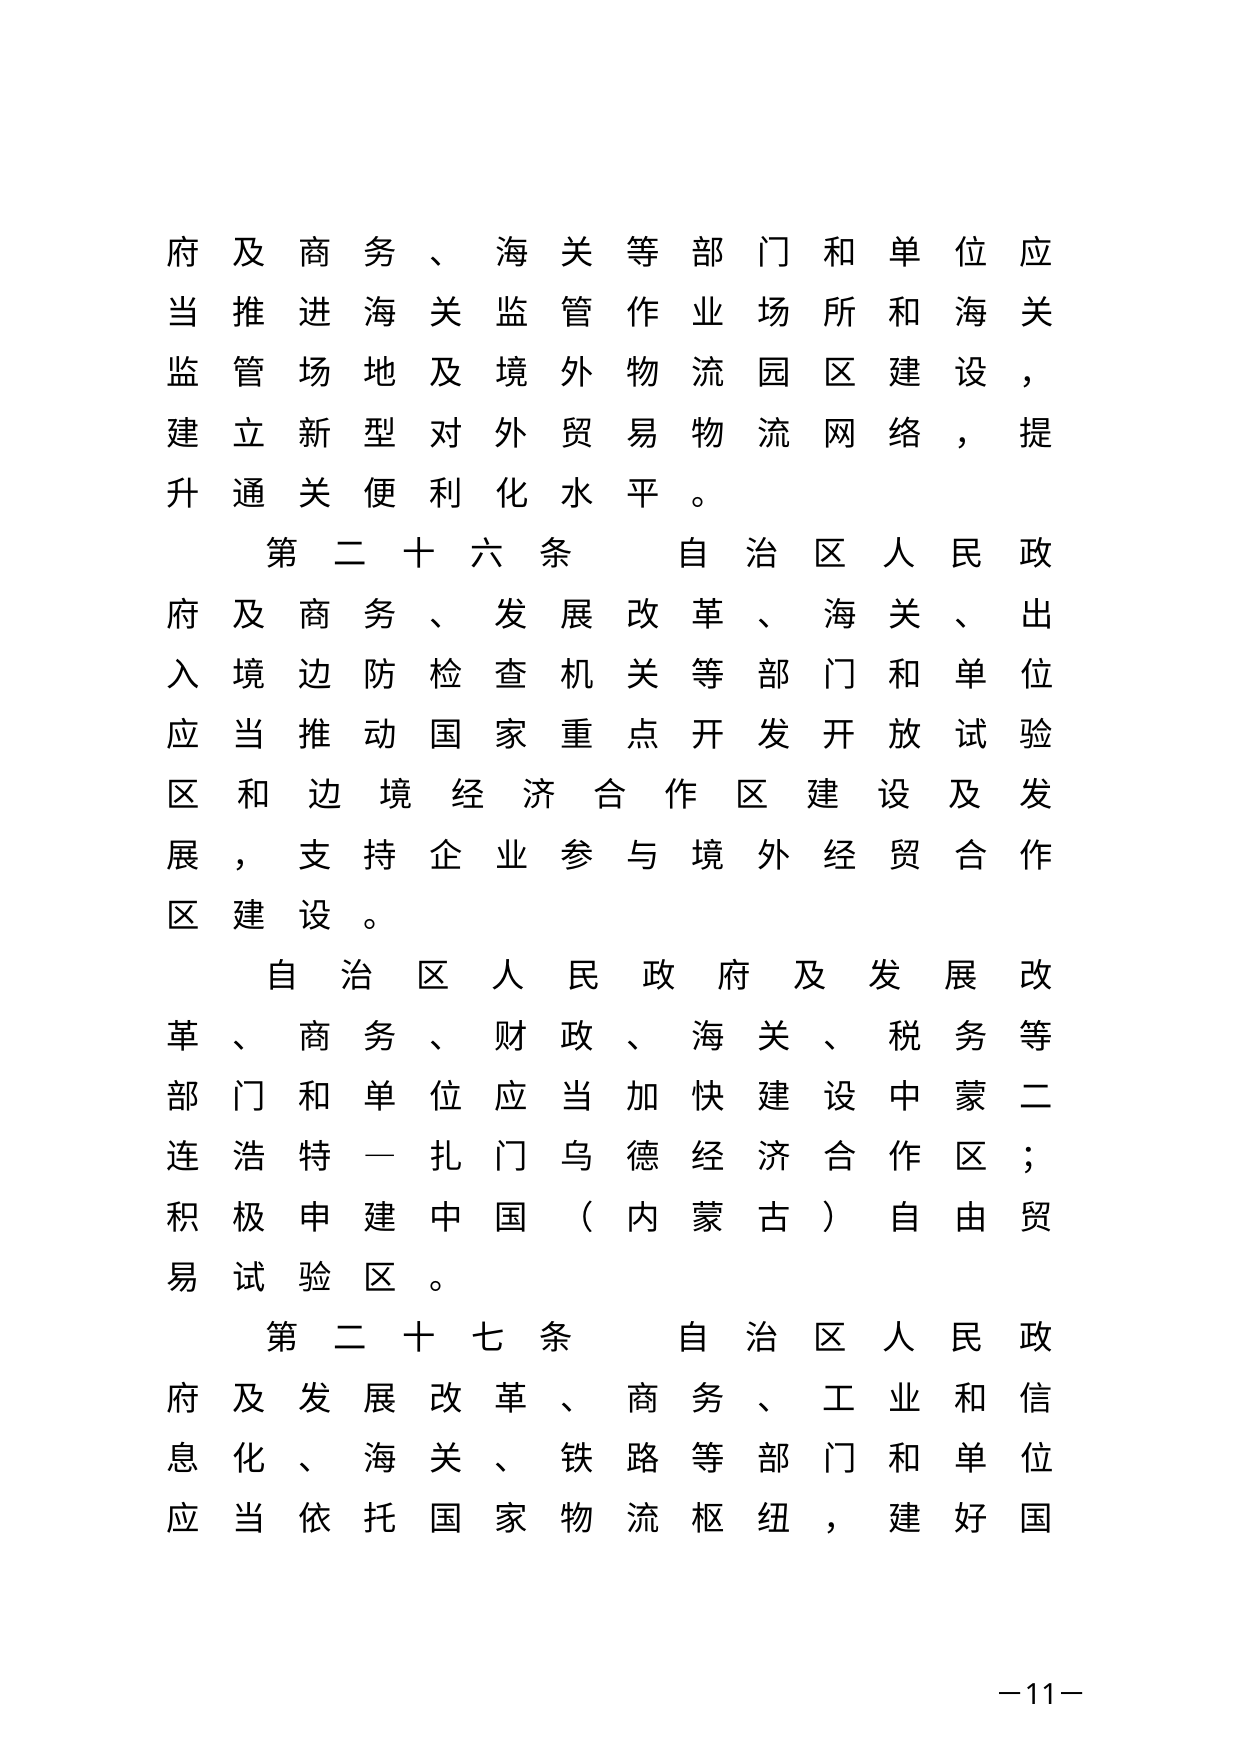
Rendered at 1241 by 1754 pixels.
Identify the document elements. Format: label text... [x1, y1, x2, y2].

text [167, 1305, 1085, 1546]
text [167, 219, 1085, 521]
text 自治区人民政府及发展改革、商务、财政、海关、税务等部门和单位应当加快建设中蒙二连浩特—扎门乌德经济合作区；积极申建中国（内蒙古）自由贸易试验区。 [167, 943, 1085, 1305]
text 第二十六条 自治区人民政府及商务、发展改革、海关、出入境边防检查机关等部门和单位应当推动国家重点开发开放试验区和边境经济合作区建设及发展，支持企业参与境外经贸合作区建设。 [167, 521, 1085, 943]
